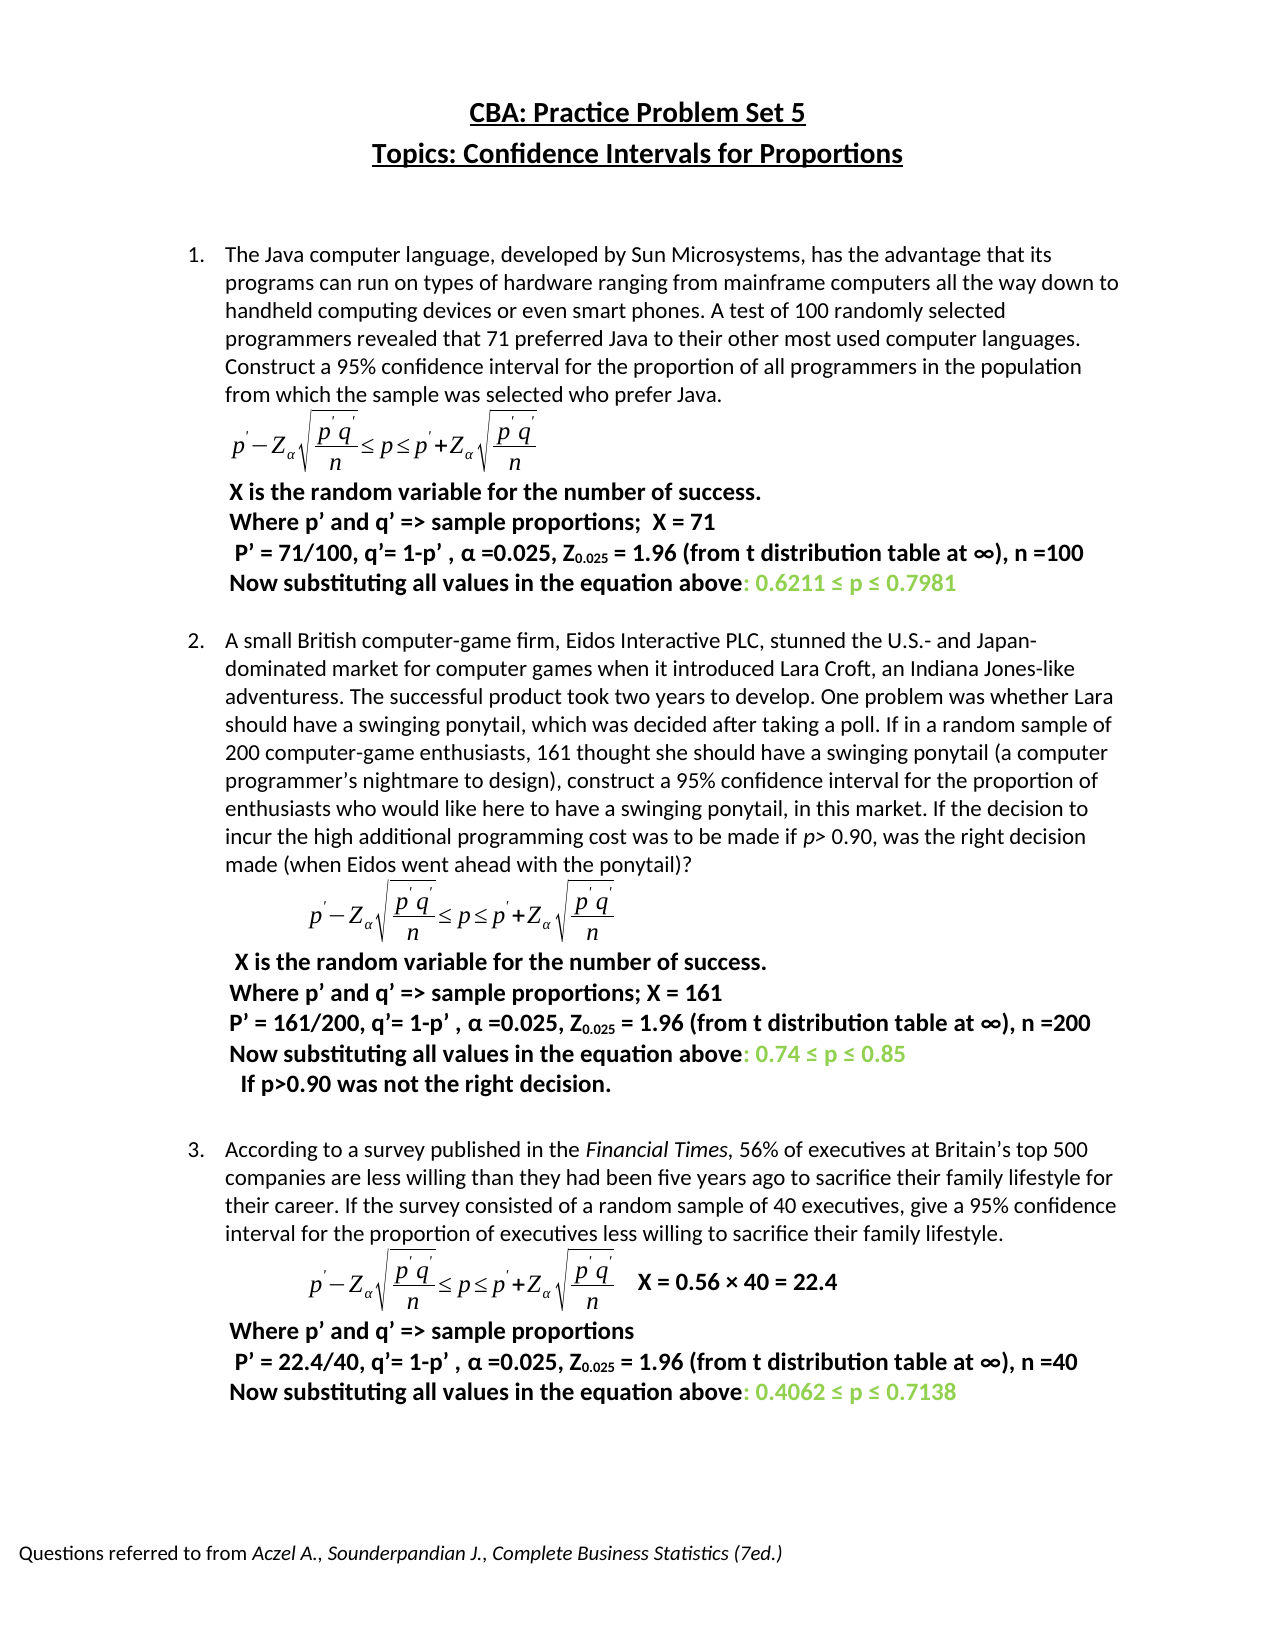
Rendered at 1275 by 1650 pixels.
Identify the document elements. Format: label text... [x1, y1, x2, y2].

text Where p’ and q’ => sample proportions [150, 1315, 1125, 1346]
text X is the random variable for the number of success. [150, 946, 1125, 977]
text P’ = 71/100, q’= 1-p’ , α =0.025, Z0.025 = 1.96 (from t distribution table at ∞), n =100 [150, 537, 1125, 568]
text P’ = 161/200, q’= 1-p’ , α =0.025, Z0.025 = 1.96 (from t distribution table at ∞), n =200 [150, 1007, 1125, 1038]
list According to a survey published in the Financial Times, 56% of executives at Britain’s top 500 companies are less willing than they had been five years ago to sacrifice their family lifestyle for their career. If the survey consisted of a random sample of 40 executives, give a 95% confidence interval for the proportion of executives less willing to sacrifice their family lifestyle. [187, 1135, 1125, 1247]
list A small British computer-game firm, Eidos Interactive PLC, stunned the U.S.- and Japan-dominated market for computer games when it introduced Lara Croft, an Indiana Jones-like adventuress. The successful product took two years to develop. One problem was whether Lara should have a swinging ponytail, which was decided after taking a poll. If in a random sample of 200 computer-game enthusiasts, 161 thought she should have a swinging ponytail (a computer programmer’s nightmare to design), construct a 95% confidence interval for the proportion of enthusiasts who would like here to have a swinging ponytail, in this market. If the decision to incur the high additional programming cost was to be made if p> 0.90, was the right decision made (when Eidos went ahead with the ponytail)? [187, 626, 1125, 878]
text Now substituting all values in the equation above: 0.74 ≤ p ≤ 0.85 [150, 1038, 1125, 1068]
text Now substituting all values in the equation above: 0.6211 ≤ p ≤ 0.7981 [150, 568, 1125, 598]
text X is the random variable for the number of success. [150, 476, 1125, 507]
text Where p’ and q’ => sample proportions; X = 71 [150, 507, 1125, 537]
list The Java computer language, developed by Sun Microsystems, has the advantage that its programs can run on types of hardware ranging from mainframe computers all the way down to handheld computing devices or even smart phones. A test of 100 randomly selected programmers revealed that 71 preferred Java to their other most used computer languages. Construct a 95% confidence interval for the proportion of all programmers in the population from which the sample was selected who prefer Java. [187, 240, 1125, 408]
text If p>0.90 was not the right decision. [150, 1068, 1125, 1131]
text Topics: Confidence Intervals for Proportions [150, 135, 1125, 170]
text Now substituting all values in the equation above: 0.4062 ≤ p ≤ 0.7138 [150, 1376, 1125, 1407]
text P’ = 22.4/40, q’= 1-p’ , α =0.025, Z0.025 = 1.96 (from t distribution table at ∞), n =40 [150, 1346, 1125, 1376]
text X = 0.56 × 40 = 22.4 [150, 1247, 1125, 1315]
text Where p’ and q’ => sample proportions; X = 161 [150, 977, 1125, 1007]
text CBA: Practice Problem Set 5 [150, 94, 1125, 129]
